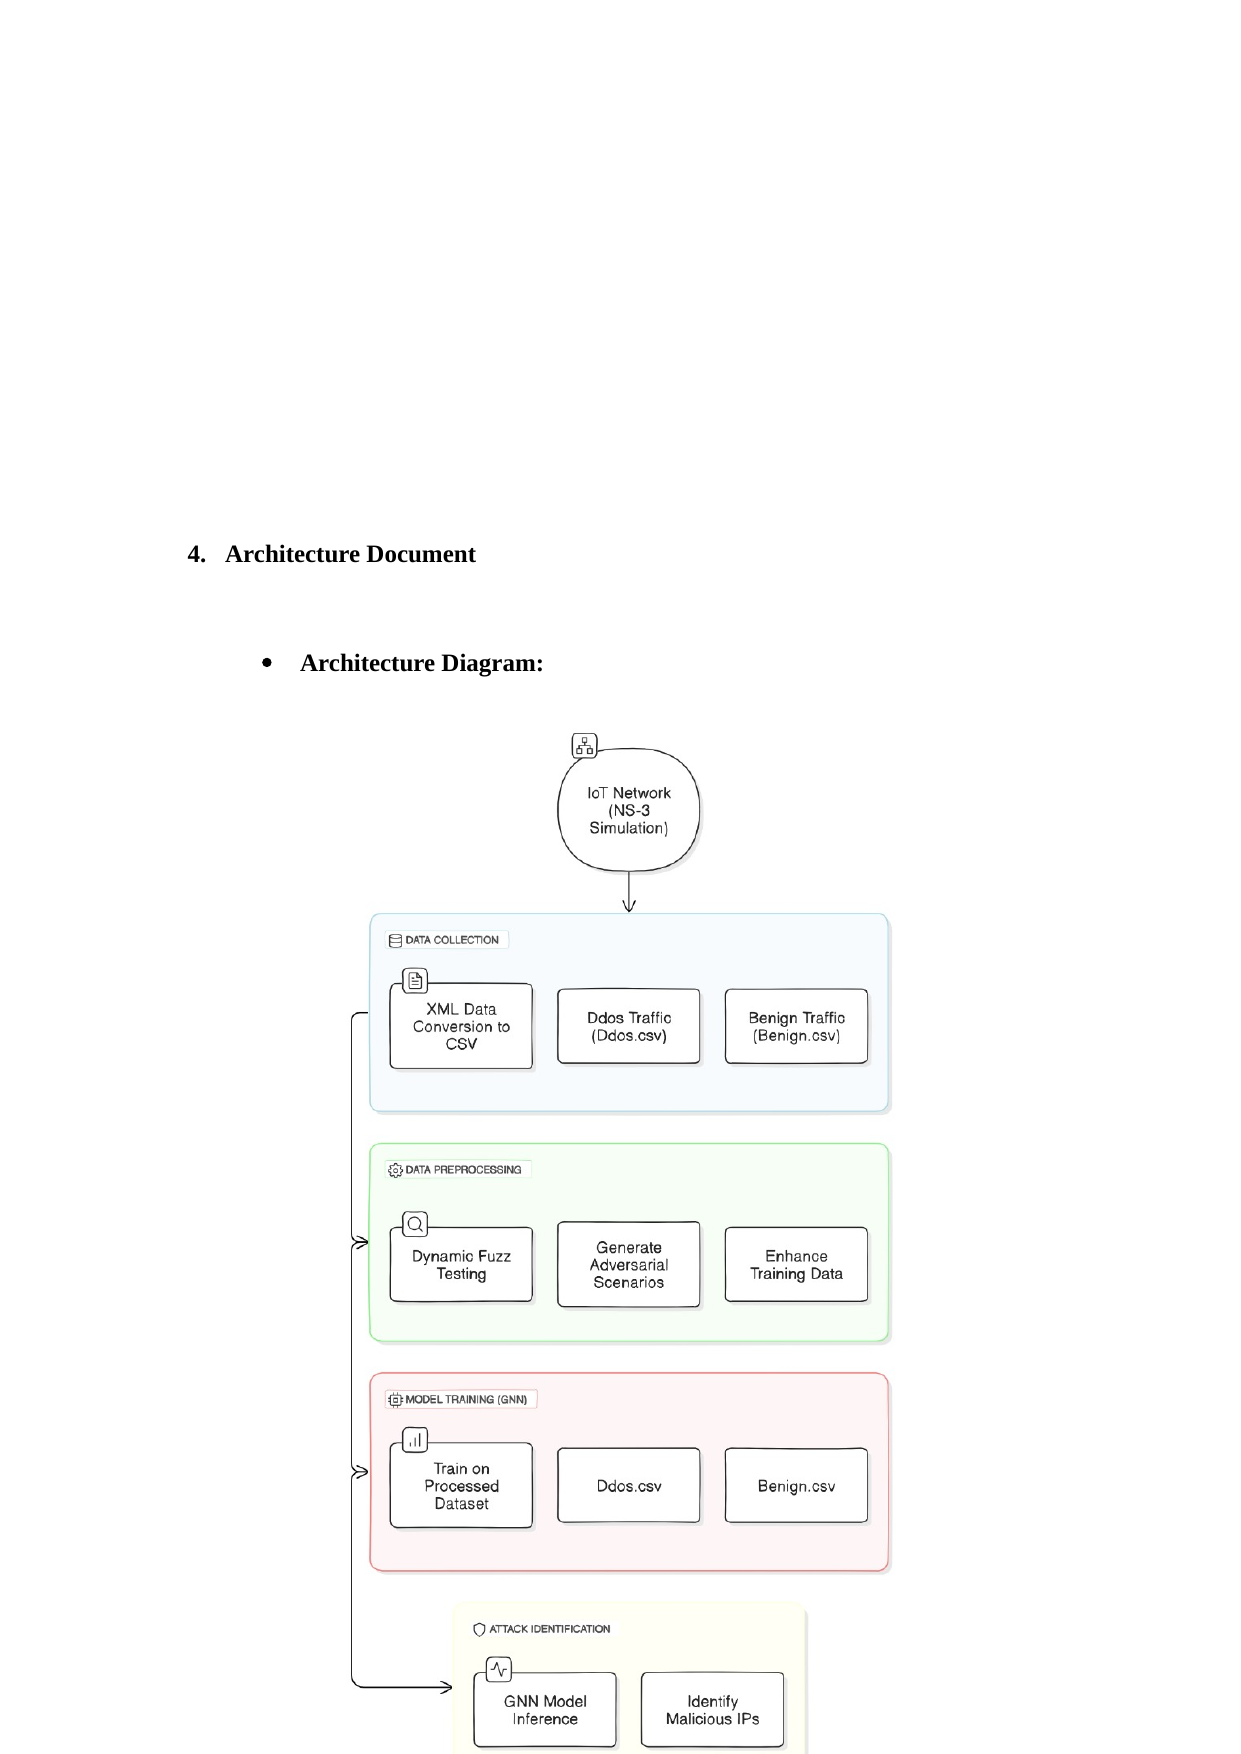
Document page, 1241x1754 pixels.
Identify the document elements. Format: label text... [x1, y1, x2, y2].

picture [326, 708, 914, 1754]
list Architecture Diagram: [262, 648, 1090, 677]
list Architecture Document [187, 539, 1090, 568]
